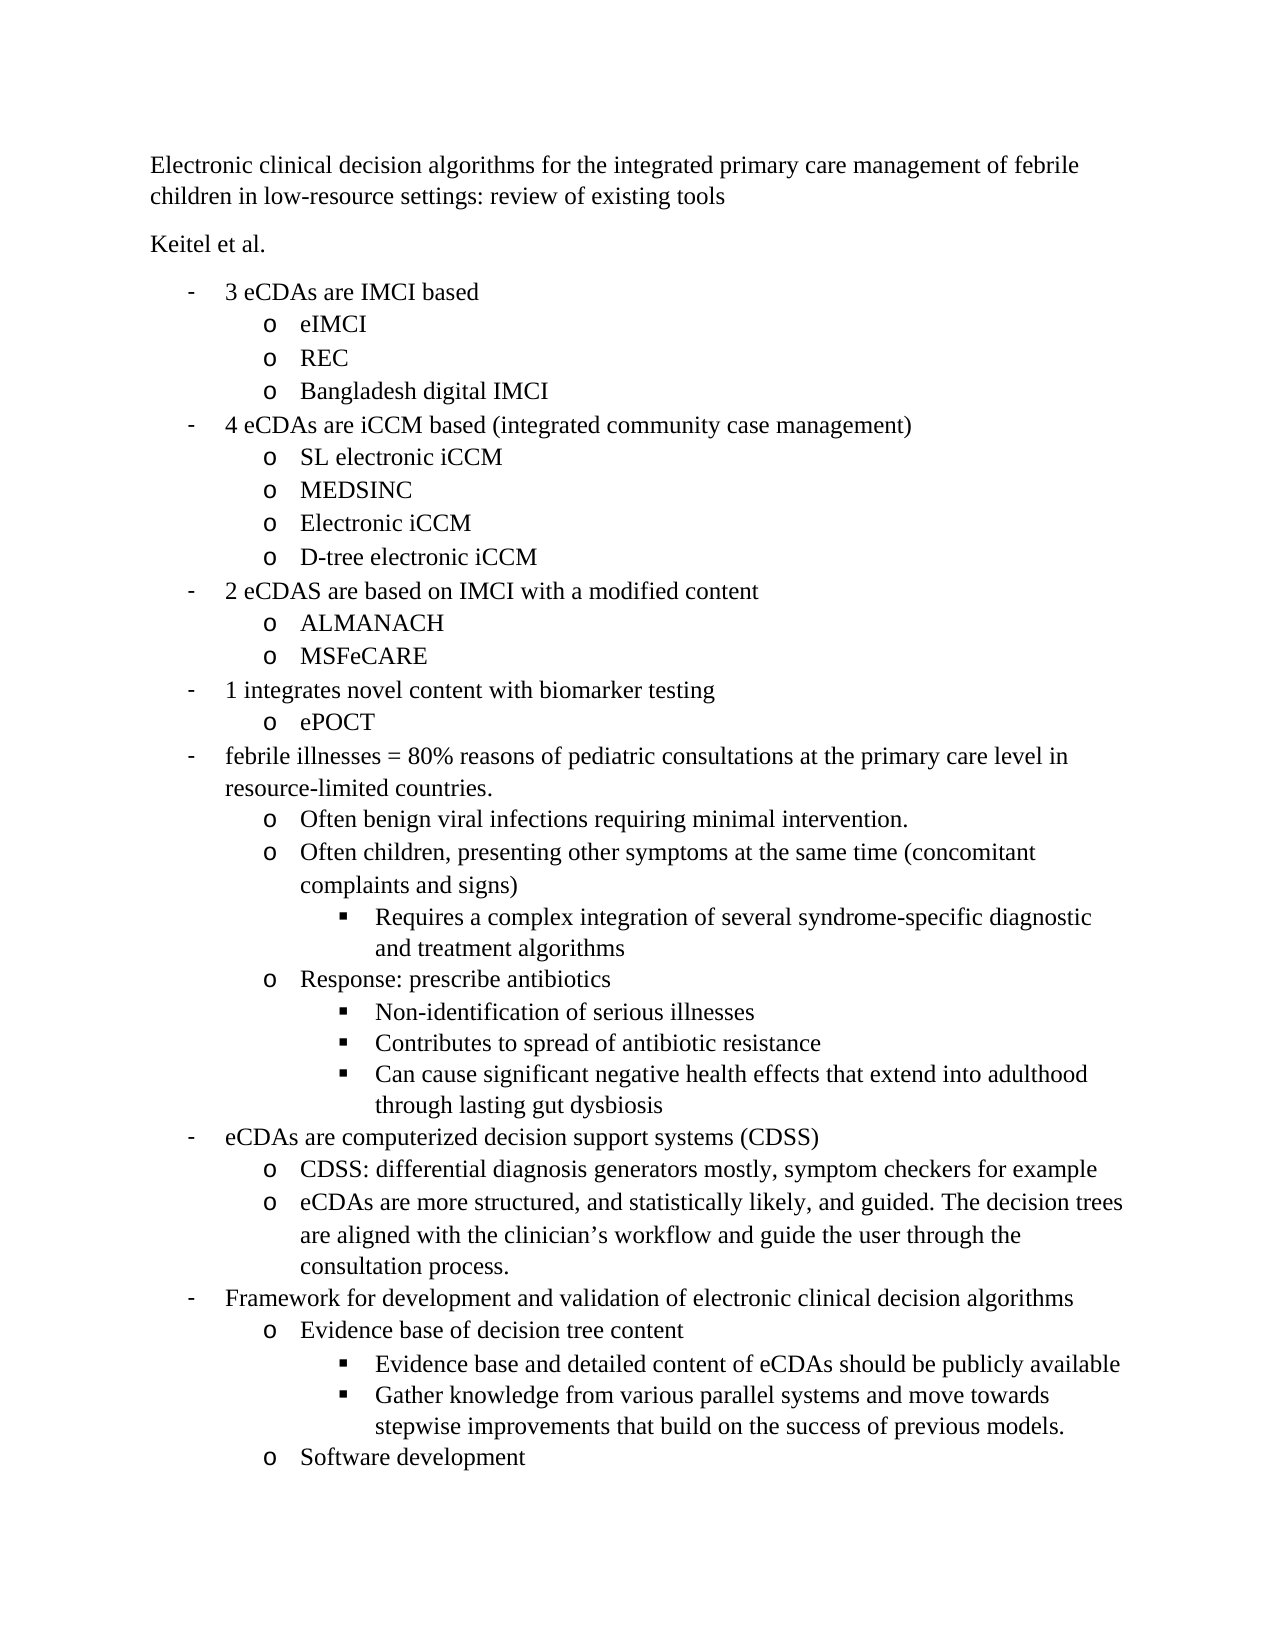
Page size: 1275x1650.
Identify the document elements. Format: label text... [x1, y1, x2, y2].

list Often benign viral infections requiring minimal intervention. [262, 804, 1125, 835]
list Evidence base and detailed content of eCDAs should be publicly available [337, 1349, 1125, 1377]
list CDSS: differential diagnosis generators mostly, symptom checkers for example [262, 1154, 1125, 1185]
list Contributes to spread of antibiotic resistance [337, 1028, 1125, 1057]
list Response: prescribe antibiotics [262, 964, 1125, 994]
list REC [262, 343, 1125, 373]
list eIMCI [262, 309, 1125, 340]
list ALMANACH [262, 608, 1125, 639]
list eCDAs are computerized decision support systems (CDSS) [187, 1121, 1125, 1152]
list eCDAs are more structured, and statistically likely, and guided. The decision trees are aligned with the clinician’s workflow and guide the user through the consultation process. [262, 1187, 1125, 1280]
list 2 eCDAS are based on IMCI with a modified content [187, 575, 1125, 605]
list Evidence base of decision tree content [262, 1315, 1125, 1346]
list MSFeCARE [262, 641, 1125, 672]
list Non-identification of serious illnesses [337, 997, 1125, 1026]
list Software development [262, 1442, 1125, 1473]
list febrile illnesses = 80% reasons of pediatric consultations at the primary care level in resource-limited countries. [187, 740, 1125, 802]
list Electronic iCCM [262, 508, 1125, 539]
list SL electronic iCCM [262, 442, 1125, 473]
list Framework for development and validation of electronic clinical decision algorithms [187, 1282, 1125, 1313]
list Requires a complex integration of several syndrome-specific diagnostic and treatment algorithms [337, 902, 1125, 961]
list Can cause significant negative health effects that extend into adulthood through lasting gut dysbiosis [337, 1059, 1125, 1119]
list D-tree electronic iCCM [262, 542, 1125, 572]
list ePOCT [262, 707, 1125, 738]
text Electronic clinical decision algorithms for the integrated primary care management of febrile children in low-resource settings: review of existing tools [150, 150, 1125, 210]
list 1 integrates novel content with biomarker testing [187, 674, 1125, 705]
list MEDSINC [262, 475, 1125, 506]
list Bangladesh digital IMCI [262, 376, 1125, 407]
list Often children, presenting other symptoms at the same time (concomitant complaints and signs) [262, 837, 1125, 899]
text Keitel et al. [150, 229, 1125, 257]
list 3 eCDAs are IMCI based [187, 276, 1125, 307]
list Gather knowledge from various parallel systems and move towards stepwise improvements that build on the success of previous models. [337, 1380, 1125, 1439]
list 4 eCDAs are iCCM based (integrated community case management) [187, 409, 1125, 439]
